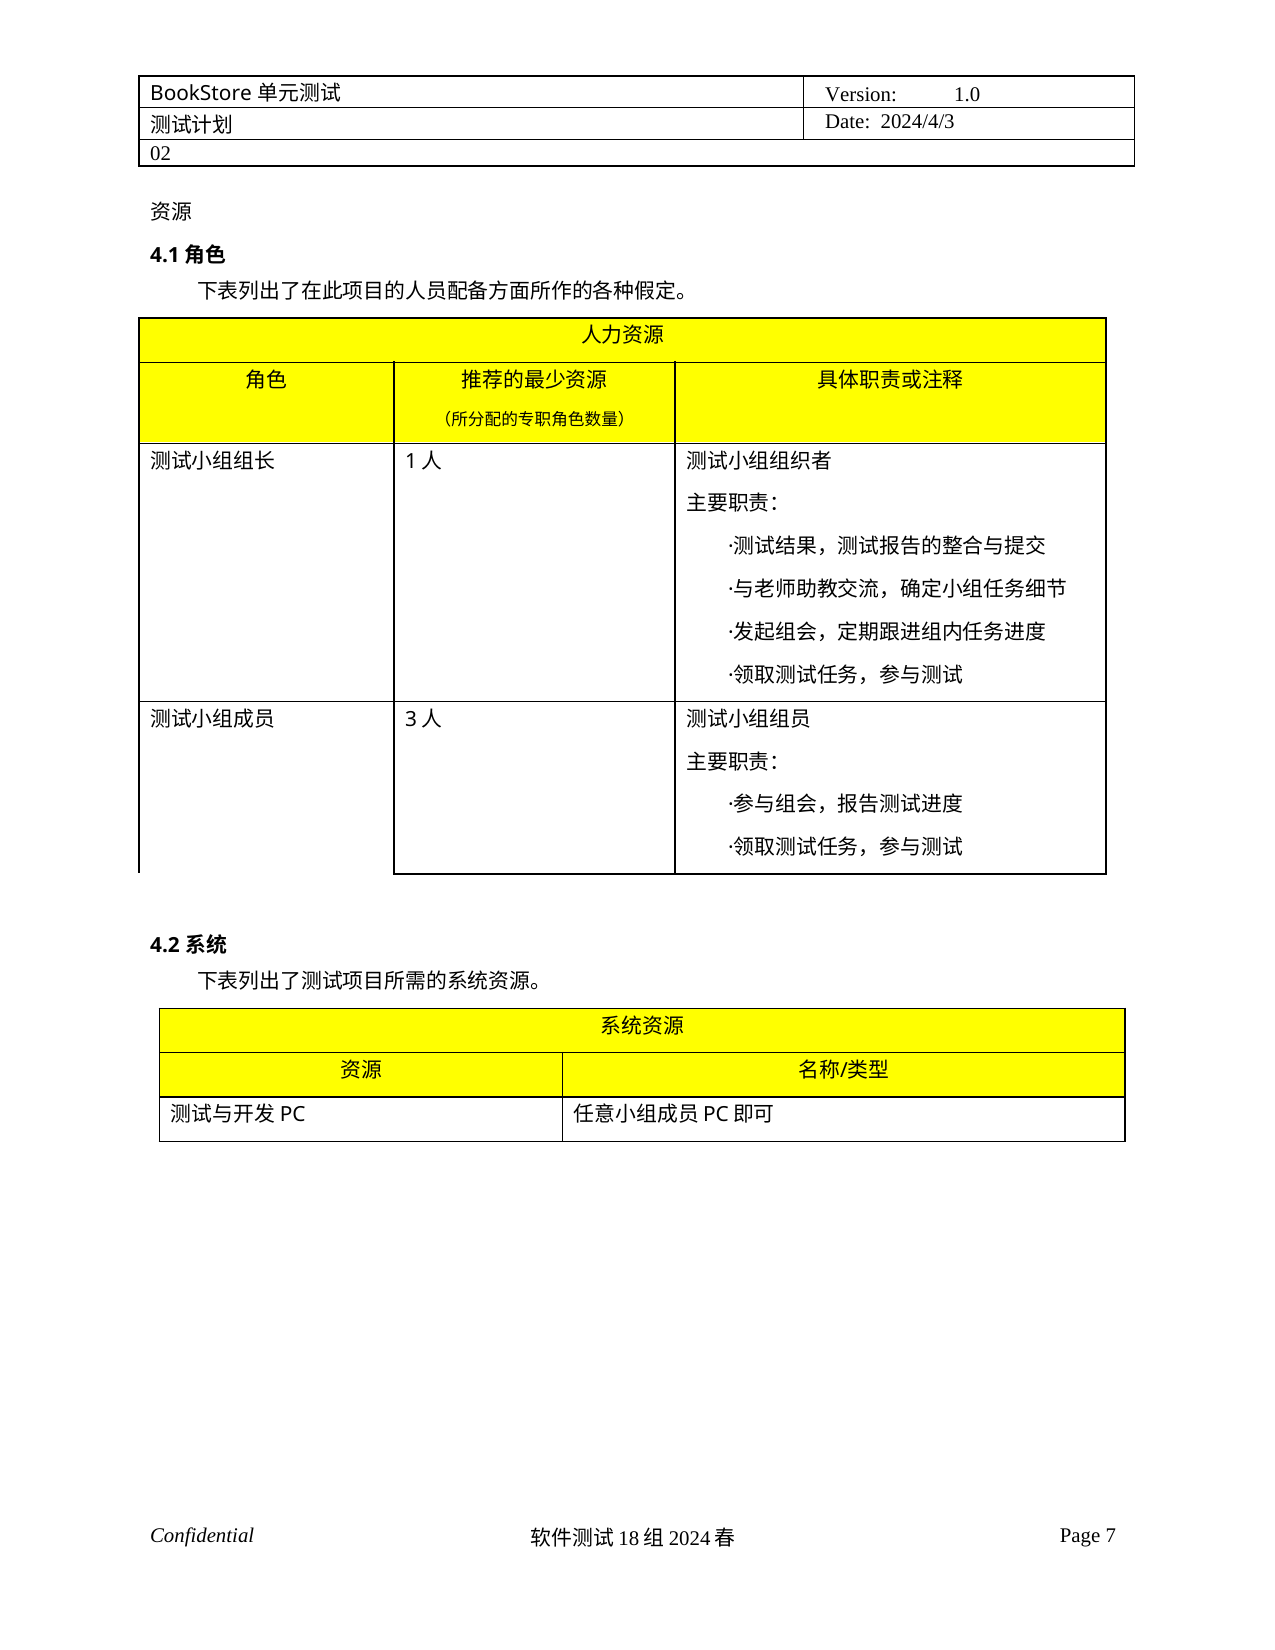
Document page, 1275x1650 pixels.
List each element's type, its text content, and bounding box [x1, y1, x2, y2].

table_cell 1人 [395, 444, 674, 701]
table_cell 名称/类型 [563, 1053, 1124, 1096]
table_cell 推荐的最少资源 （所分配的专职角色数量） [395, 363, 674, 442]
table_cell 测试与开发 PC [160, 1098, 562, 1141]
text 下表列出了在此项目的人员配备方面所作的各种假定。 [150, 274, 1125, 305]
table_cell 测试小组组员 主要职责： ·参与组会，报告测试进度 ·领取测试任务，参与测试 [676, 702, 1105, 873]
subtitle 4.2 系统 [150, 928, 1125, 958]
table_header 人力资源 [140, 319, 1105, 361]
table_header 系统资源 [160, 1009, 1124, 1052]
table_cell 测试小组成员 [140, 702, 393, 873]
table_cell 资源 [160, 1053, 562, 1096]
subtitle 4.资源 [150, 195, 1125, 225]
table_cell 具体职责或注释 [676, 363, 1105, 442]
table_cell 3人 [395, 702, 674, 873]
table_cell 角色 [140, 363, 393, 442]
table_cell 测试小组组织者 主要职责： ·测试结果，测试报告的整合与提交 ·与老师助教交流，确定小组任务细节 ·发起组会，定期跟进组内任务进度 ·领取测试任务，参与测试 [676, 444, 1105, 701]
text 下表列出了测试项目所需的系统资源。 [150, 965, 1125, 995]
table_cell 任意小组成员PC即可 [563, 1098, 1124, 1141]
subtitle 4.1角色 [150, 238, 1125, 268]
table_cell 测试小组组长 [140, 444, 393, 701]
